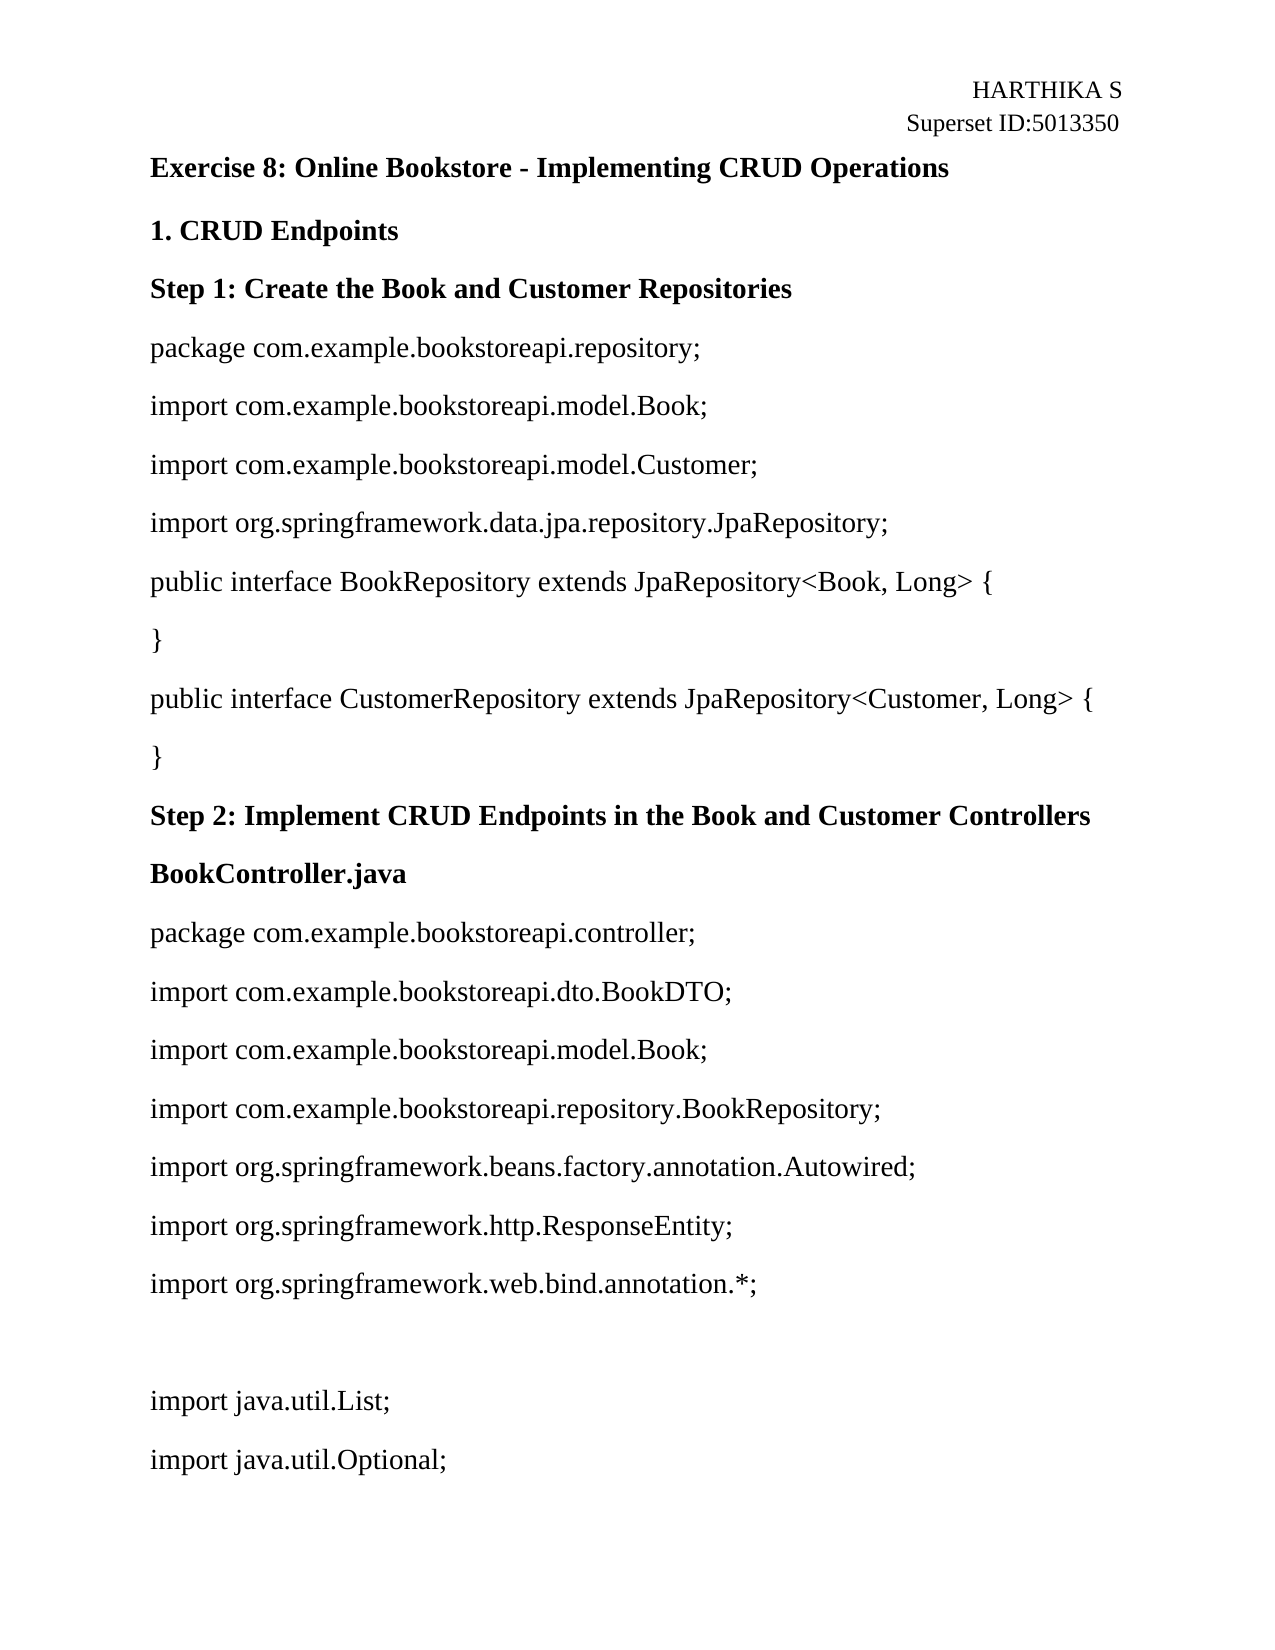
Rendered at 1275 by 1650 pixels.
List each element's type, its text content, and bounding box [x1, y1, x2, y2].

text BookController.java [150, 857, 1125, 890]
text public interface CustomerRepository extends JpaRepository<Customer, Long> { [150, 681, 1125, 714]
text package com.example.bookstoreapi.repository; [150, 330, 1125, 363]
text import com.example.bookstoreapi.model.Book; [150, 388, 1125, 422]
text import org.springframework.web.bind.annotation.*; [150, 1266, 1125, 1300]
text import org.springframework.data.jpa.repository.JpaRepository; [150, 505, 1125, 539]
text import com.example.bookstoreapi.model.Customer; [150, 447, 1125, 480]
text } [150, 622, 1125, 656]
text import org.springframework.http.ResponseEntity; [150, 1208, 1125, 1241]
subtitle Step 1: Create the Book and Customer Repositories [150, 271, 1125, 305]
text } [150, 739, 1125, 773]
text package com.example.bookstoreapi.controller; [150, 915, 1125, 949]
text import com.example.bookstoreapi.repository.BookRepository; [150, 1091, 1125, 1124]
text Exercise 8: Online Bookstore - Implementing CRUD Operations [150, 150, 1125, 183]
text import java.util.List; [150, 1383, 1125, 1417]
text import java.util.Optional; [150, 1442, 1125, 1476]
subtitle Step 2: Implement CRUD Endpoints in the Book and Customer Controllers [150, 798, 1125, 832]
text public interface BookRepository extends JpaRepository<Book, Long> { [150, 564, 1125, 597]
text import com.example.bookstoreapi.model.Book; [150, 1032, 1125, 1066]
text import org.springframework.beans.factory.annotation.Autowired; [150, 1149, 1125, 1183]
subtitle 1. CRUD Endpoints [150, 213, 1125, 246]
text import com.example.bookstoreapi.dto.BookDTO; [150, 974, 1125, 1007]
